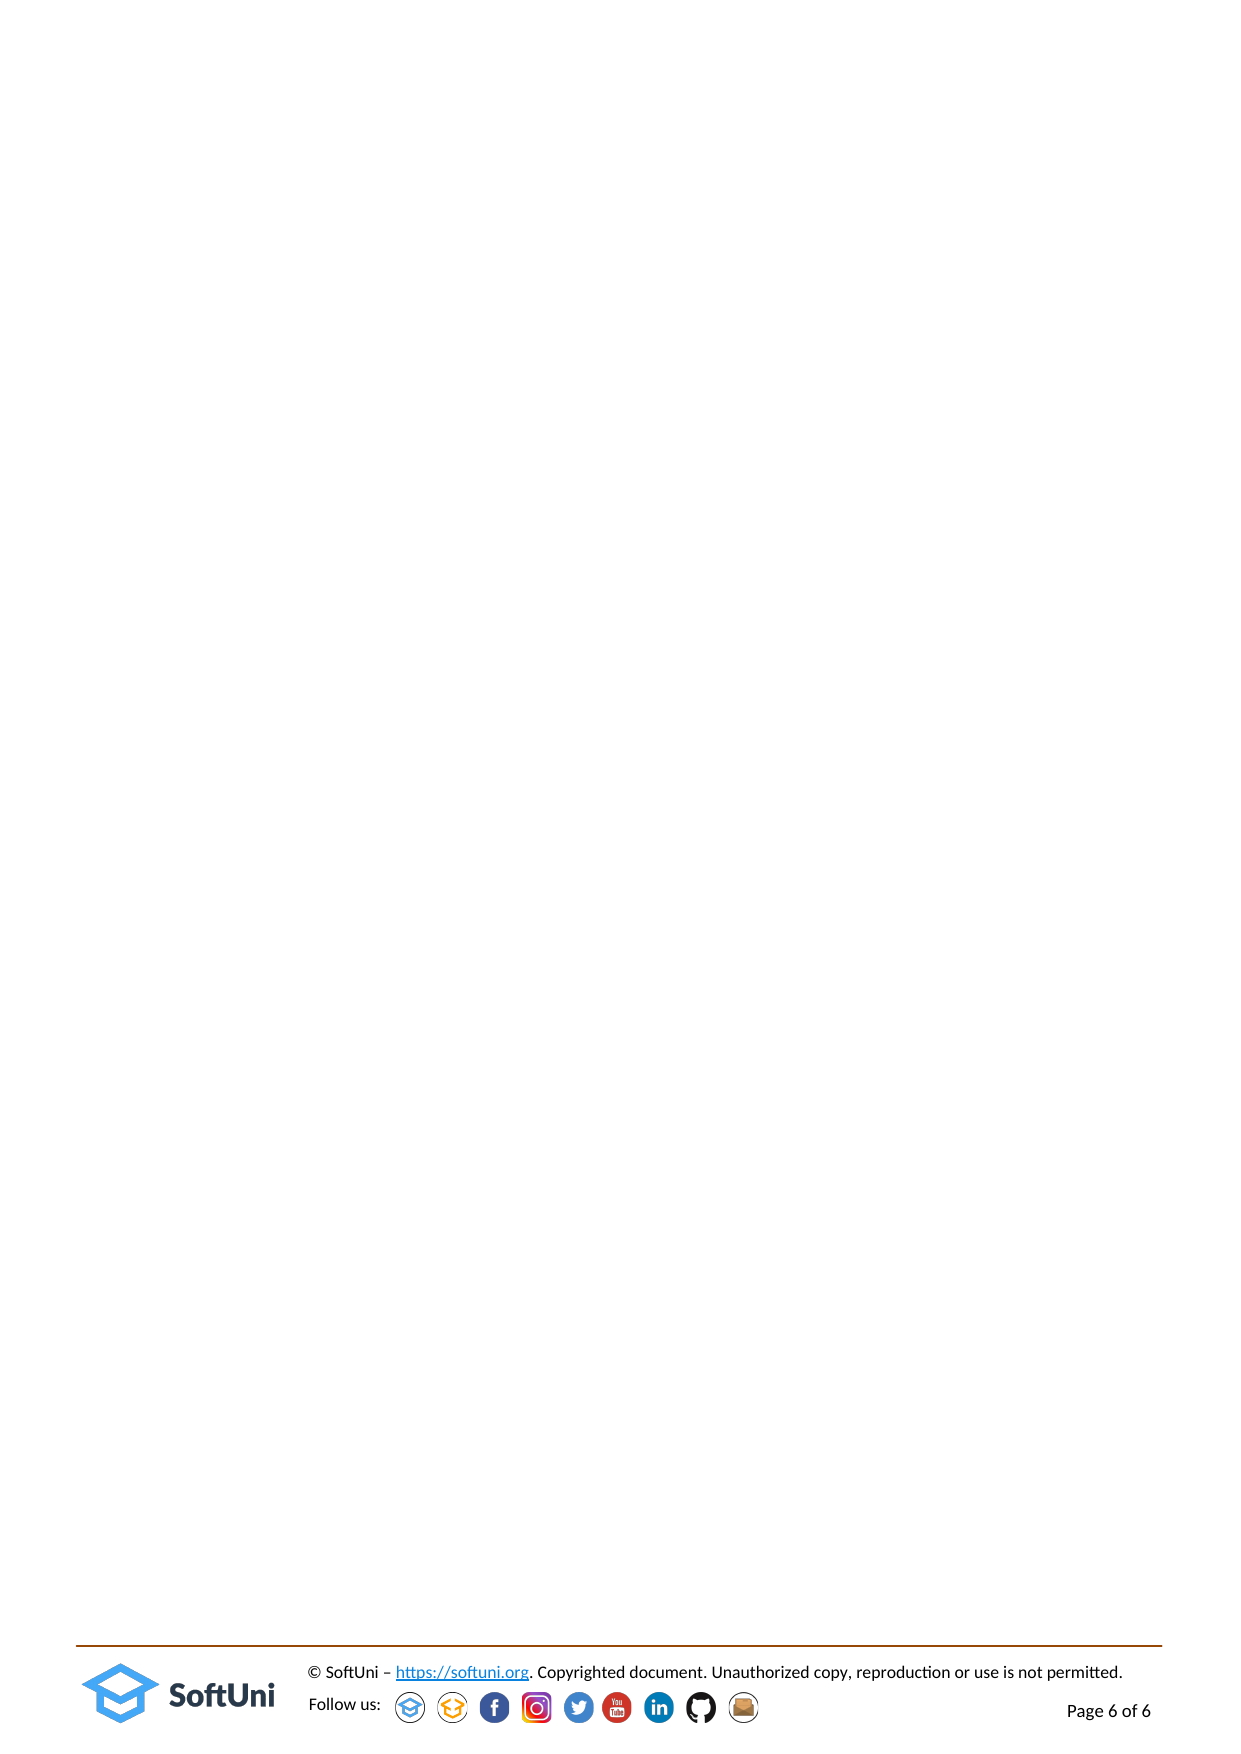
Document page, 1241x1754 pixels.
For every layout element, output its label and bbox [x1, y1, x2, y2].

picture [437, 1692, 468, 1723]
picture [665, 1714, 674, 1723]
picture [658, 1705, 667, 1714]
picture [644, 1714, 653, 1723]
picture [564, 1692, 594, 1723]
picture [395, 1692, 425, 1723]
picture [686, 1692, 716, 1723]
picture [75, 1658, 281, 1729]
picture [665, 1692, 674, 1701]
picture [728, 1692, 759, 1723]
picture [644, 1692, 653, 1701]
picture [602, 1692, 632, 1723]
picture [522, 1692, 552, 1723]
picture [479, 1692, 510, 1723]
